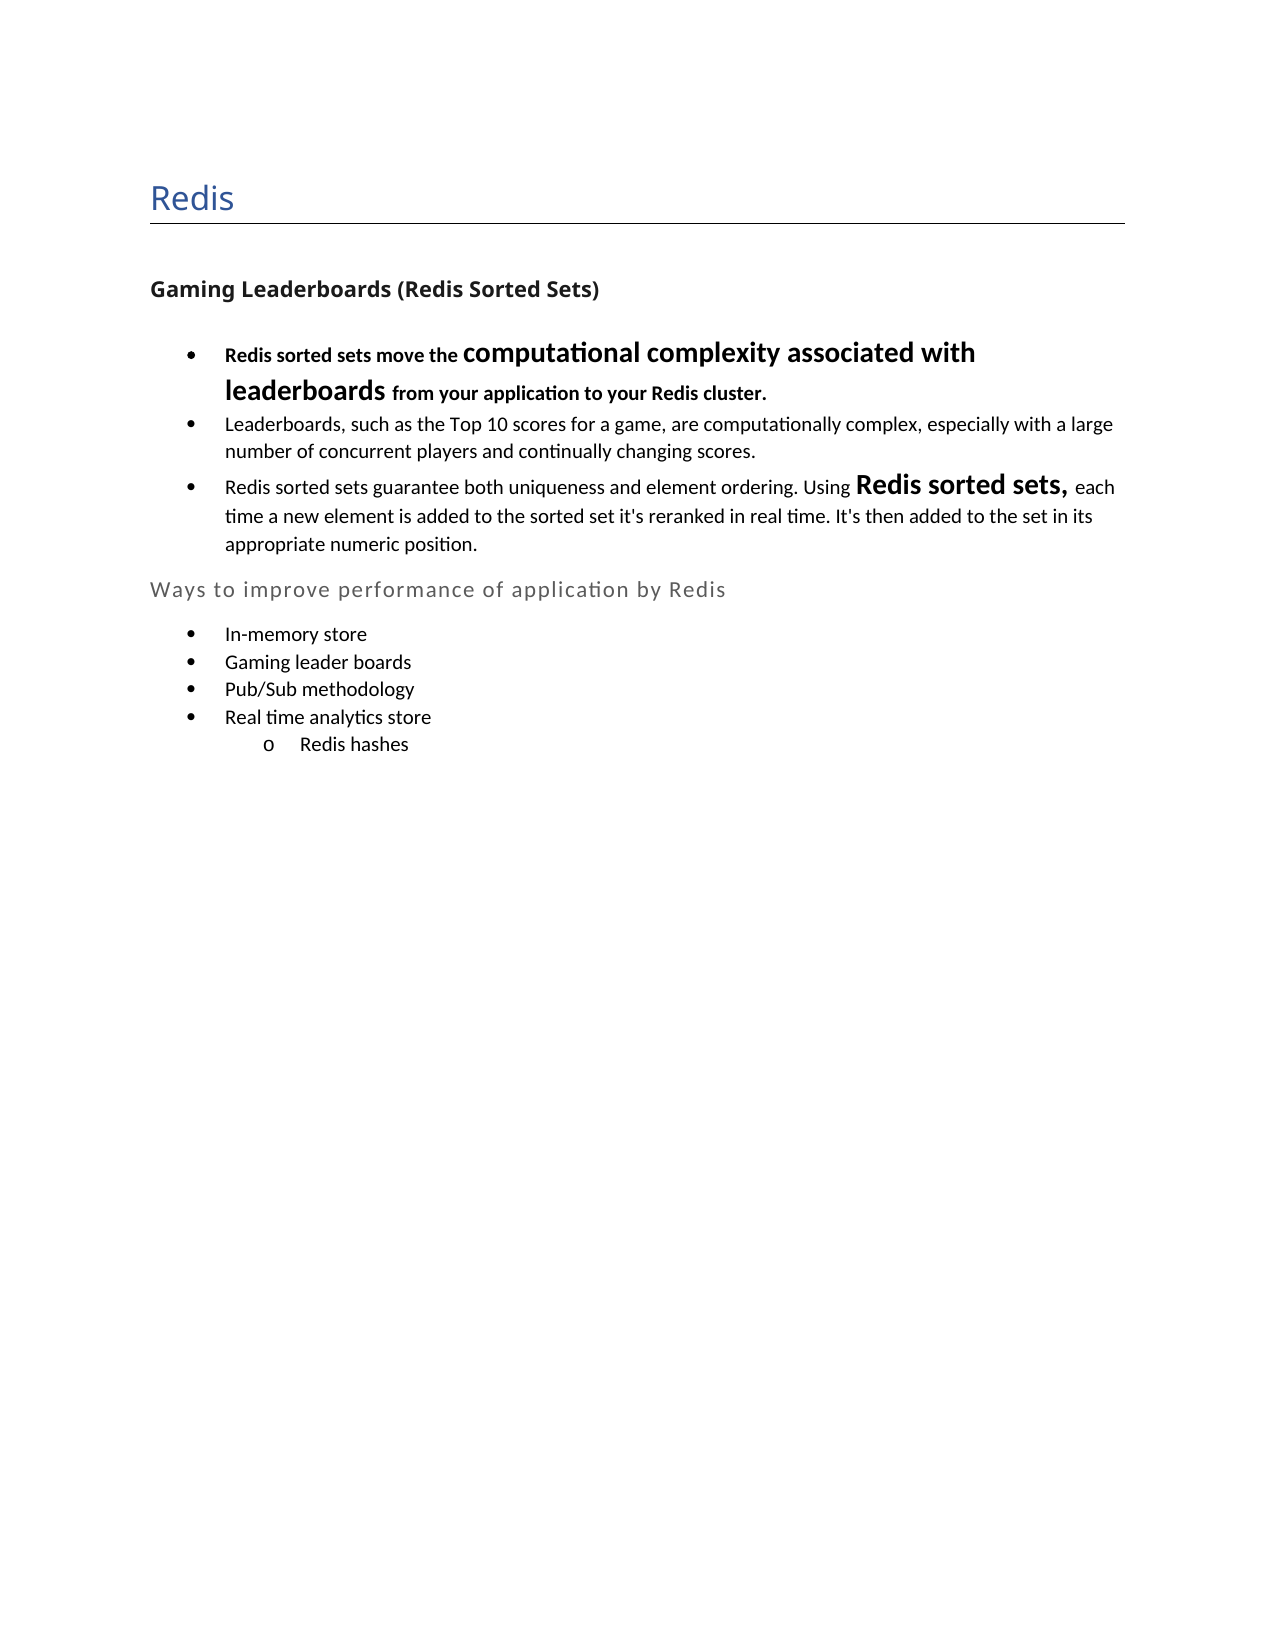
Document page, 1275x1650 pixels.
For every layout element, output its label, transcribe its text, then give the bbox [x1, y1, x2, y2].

list Redis sorted sets move the computational complexity associated with leaderboards from your application to your Redis cluster. [187, 334, 1125, 408]
subtitle Redis [150, 175, 1125, 223]
list Leaderboards, such as the Top 10 scores for a game, are computationally complex, especially with a large number of concurrent players and continually changing scores. [187, 411, 1125, 464]
list Redis hashes [262, 731, 1125, 758]
list In-memory store [187, 622, 1125, 647]
text Gaming Leaderboards (Redis Sorted Sets) [150, 274, 1125, 304]
list Redis sorted sets guarantee both uniqueness and element ordering. Using Redis sorted sets, each time a new element is added to the sorted set it's reranked in real time. It's then added to the set in its appropriate numeric position. [187, 466, 1125, 556]
list Gaming leader boards [187, 649, 1125, 674]
list Real time analytics store [187, 704, 1125, 729]
subtitle Ways to improve performance of application by Redis [150, 575, 1125, 603]
list Pub/Sub methodology [187, 676, 1125, 702]
